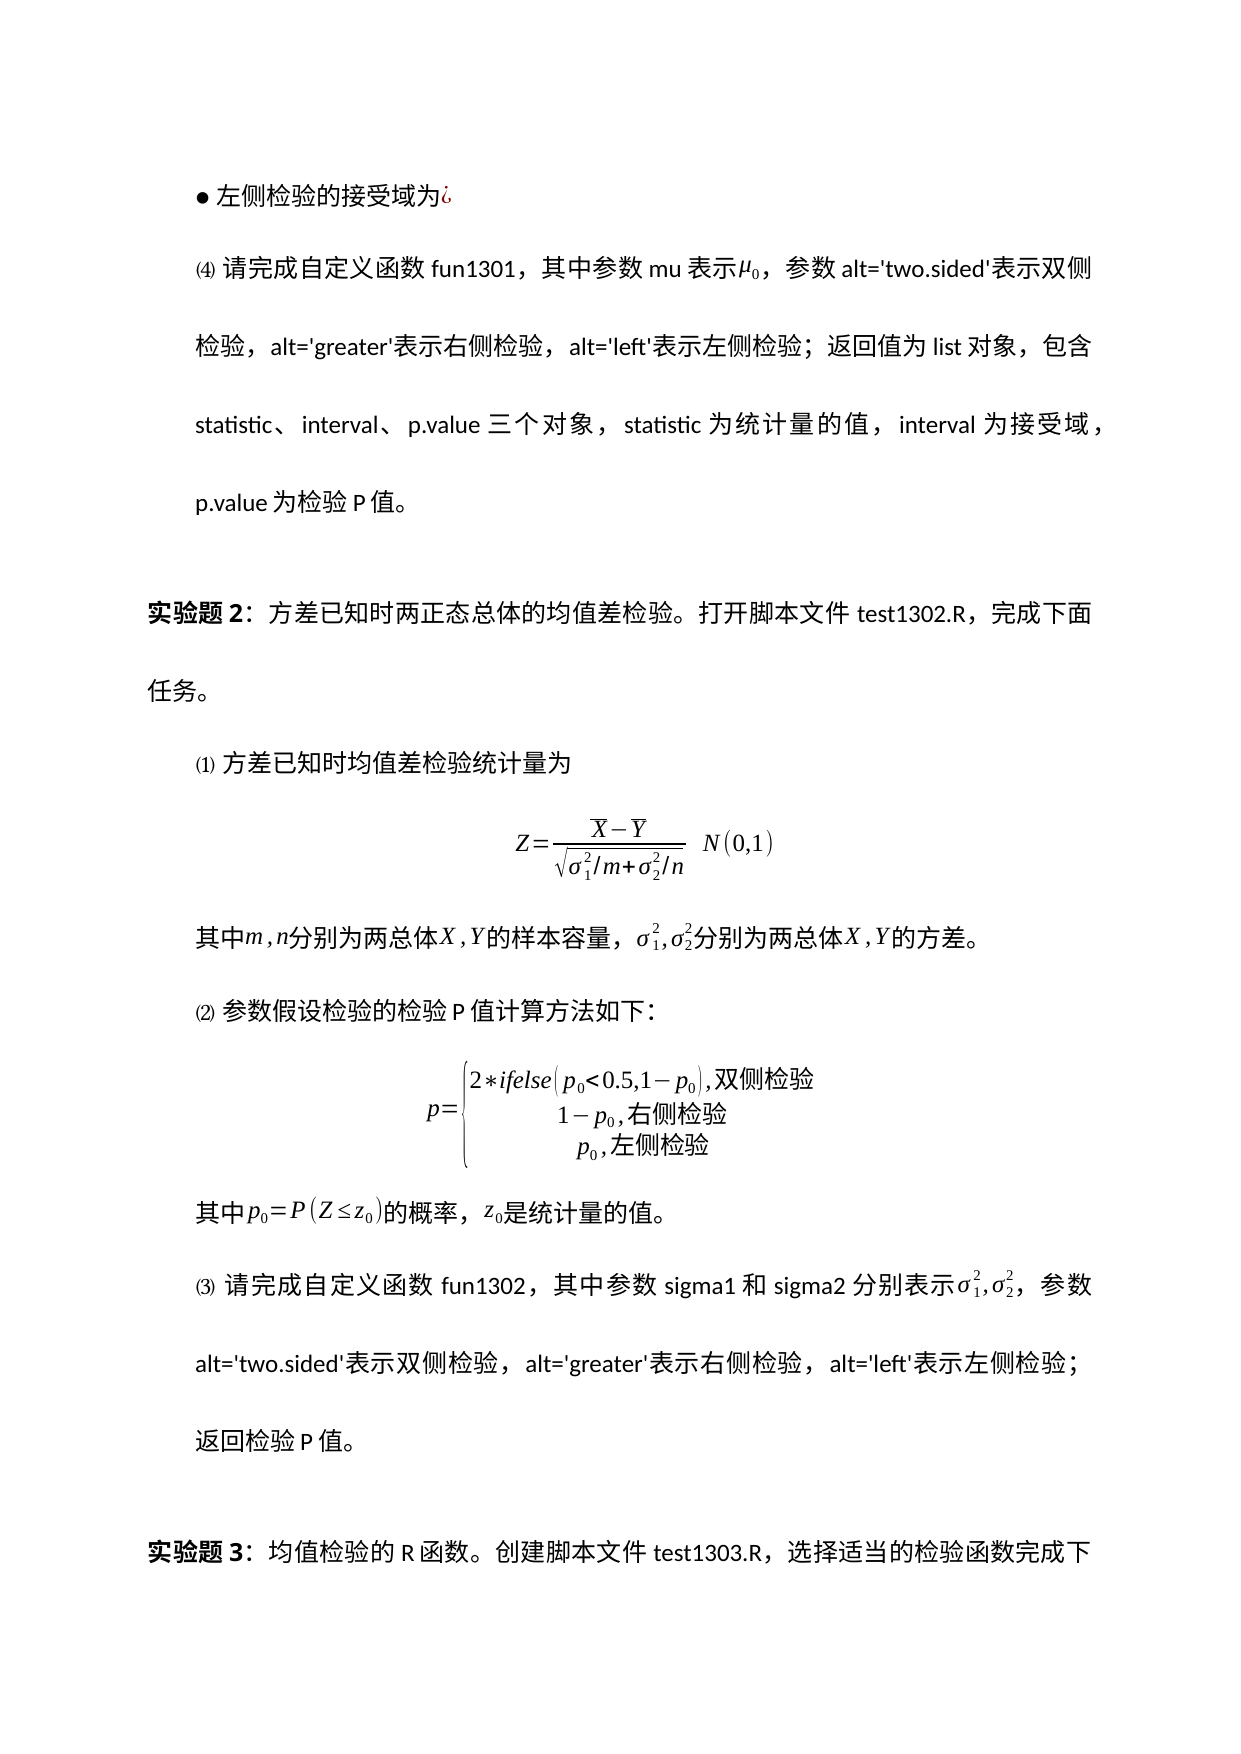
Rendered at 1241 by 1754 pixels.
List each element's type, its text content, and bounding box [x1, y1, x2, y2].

text 实验题2：方差已知时两正态总体的均值差检验。打开脚本文件test1302.R，完成下面任务。 [148, 579, 1092, 722]
text ⑵ 参数假设检验的检验P值计算方法如下： [195, 977, 1092, 1042]
text ⑴ 方差已知时均值差检验统计量为 [195, 729, 1092, 794]
text ● 左侧检验的接受域为 [195, 162, 1092, 227]
text 其中分别为两总体的样本容量，分别为两总体的方差。 [195, 904, 1092, 969]
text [148, 1518, 1092, 1583]
text 其中的概率，是统计量的值。 [195, 1179, 1092, 1244]
text ⑷ 请完成自定义函数fun1301，其中参数mu表示，参数alt='two.sided'表示双侧检验，alt='greater'表示右侧检验，alt='left'表示左侧检验；返回值为list对象，包含statistic、interval、p.value三个对象，statistic为统计量的值，interval为接受域，p.value为检验P值。 [195, 234, 1092, 533]
text ⑶ 请完成自定义函数fun1302，其中参数sigma1和sigma2分别表示，参数alt='two.sided'表示双侧检验，alt='greater'表示右侧检验，alt='left'表示左侧检验；返回检验P值。 [195, 1251, 1092, 1472]
